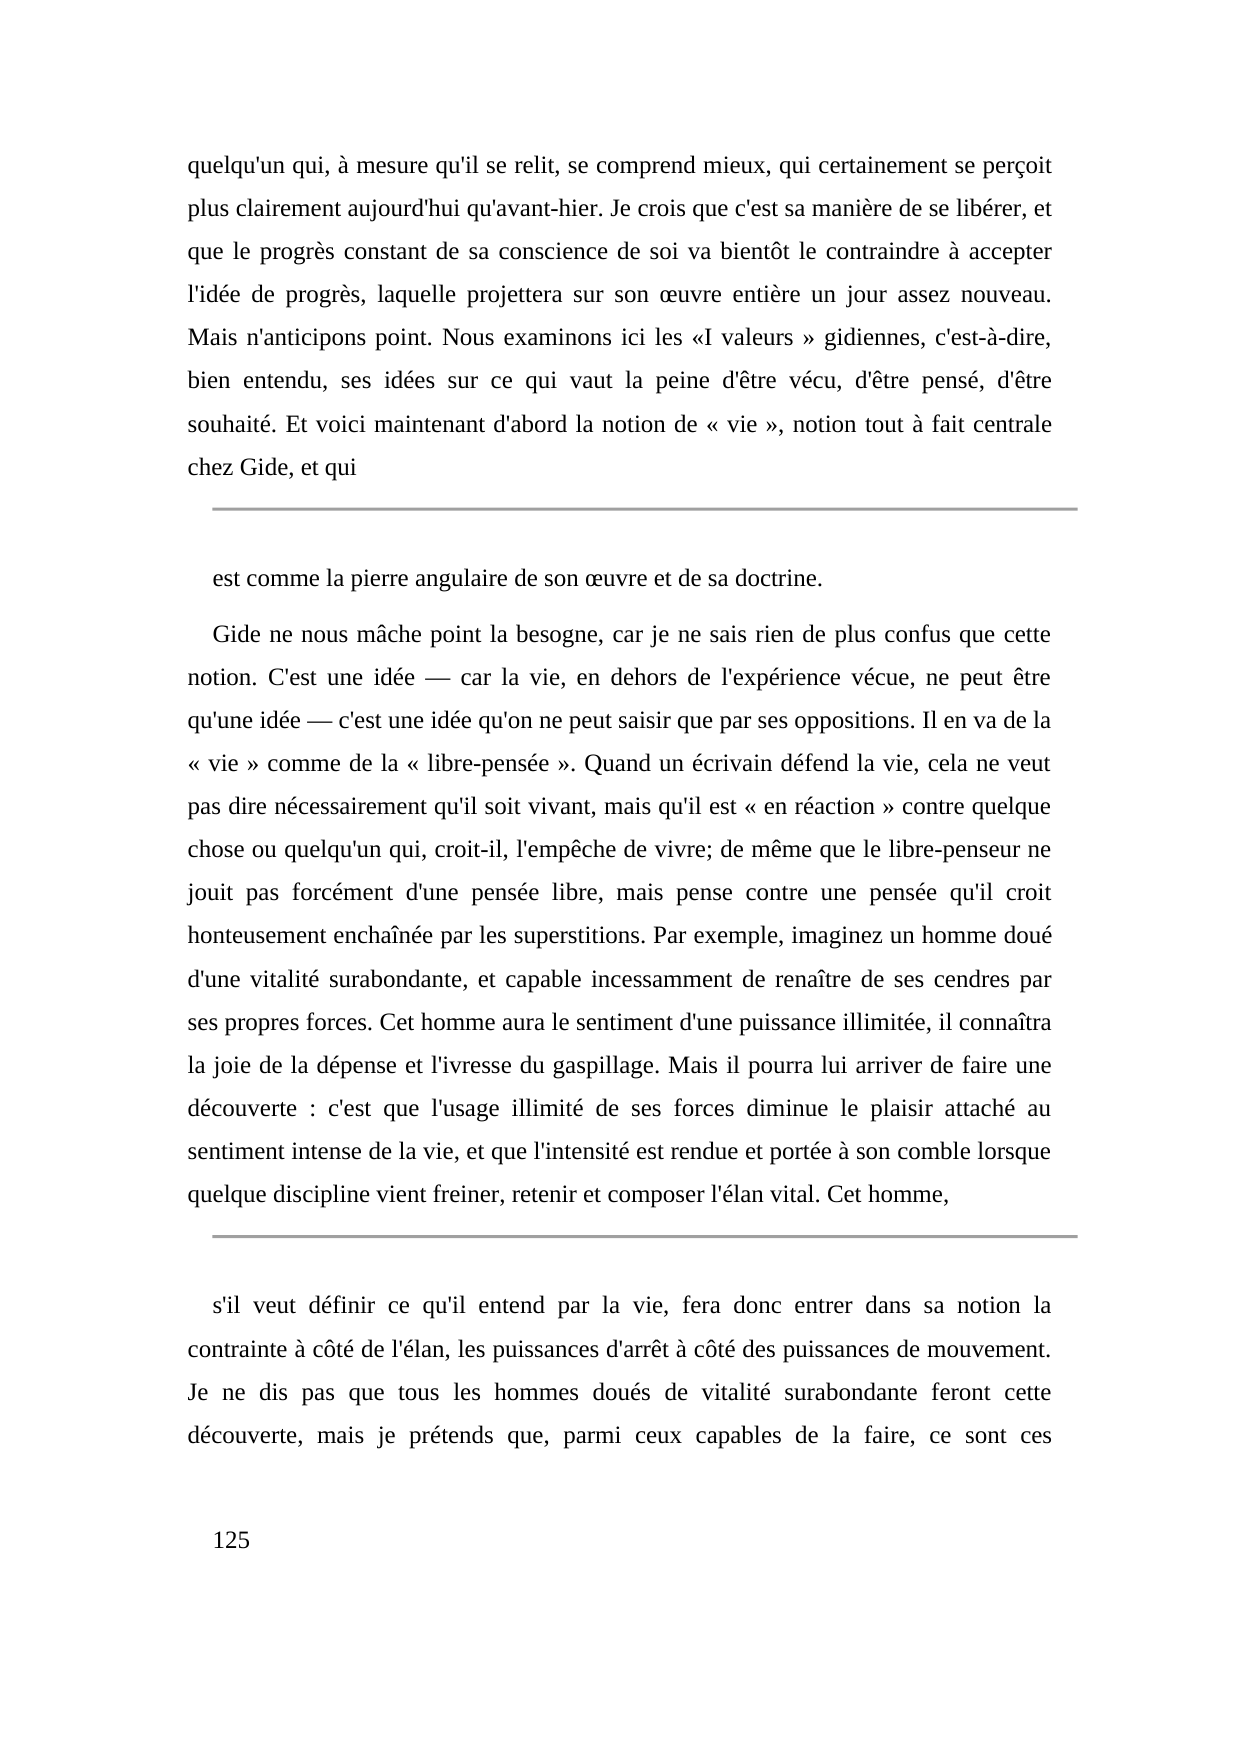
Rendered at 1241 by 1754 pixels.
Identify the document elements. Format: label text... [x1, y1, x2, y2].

text est comme la pierre angulaire de son œuvre et de sa doctrine. [187, 563, 1053, 592]
text Gide ne nous mâche point la besogne, car je ne sais rien de plus confus que cette notion. C'est une idée — car la vie, en dehors de l'expérience vécue, ne peut être qu'une idée — c'est une idée qu'on ne peut saisir que par ses oppositions. Il en va de la « vie » comme de la « libre-pensée ». Quand un écrivain défend la vie, cela ne veut pas dire nécessairement qu'il soit vivant, mais qu'il est « en réaction » contre quelque chose ou quelqu'un qui, croit-il, l'empêche de vivre; de même que le libre-penseur ne jouit pas forcément d'une pensée libre, mais pense contre une pensée qu'il croit honteusement enchaînée par les superstitions. Par exemple, imaginez un homme doué d'une vitalité surabondante, et capable incessamment de renaître de ses cendres par ses propres forces. Cet homme aura le sentiment d'une puissance illimitée, il connaîtra la joie de la dépense et l'ivresse du gaspillage. Mais il pourra lui arriver de faire une découverte : c'est que l'usage illimité de ses forces diminue le plaisir attaché au sentiment intense de la vie, et que l'intensité est rendue et portée à son comble lorsque quelque discipline vient freiner, retenir et composer l'élan vital. Cet homme, [187, 619, 1053, 1208]
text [187, 150, 1053, 481]
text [187, 1291, 1053, 1449]
